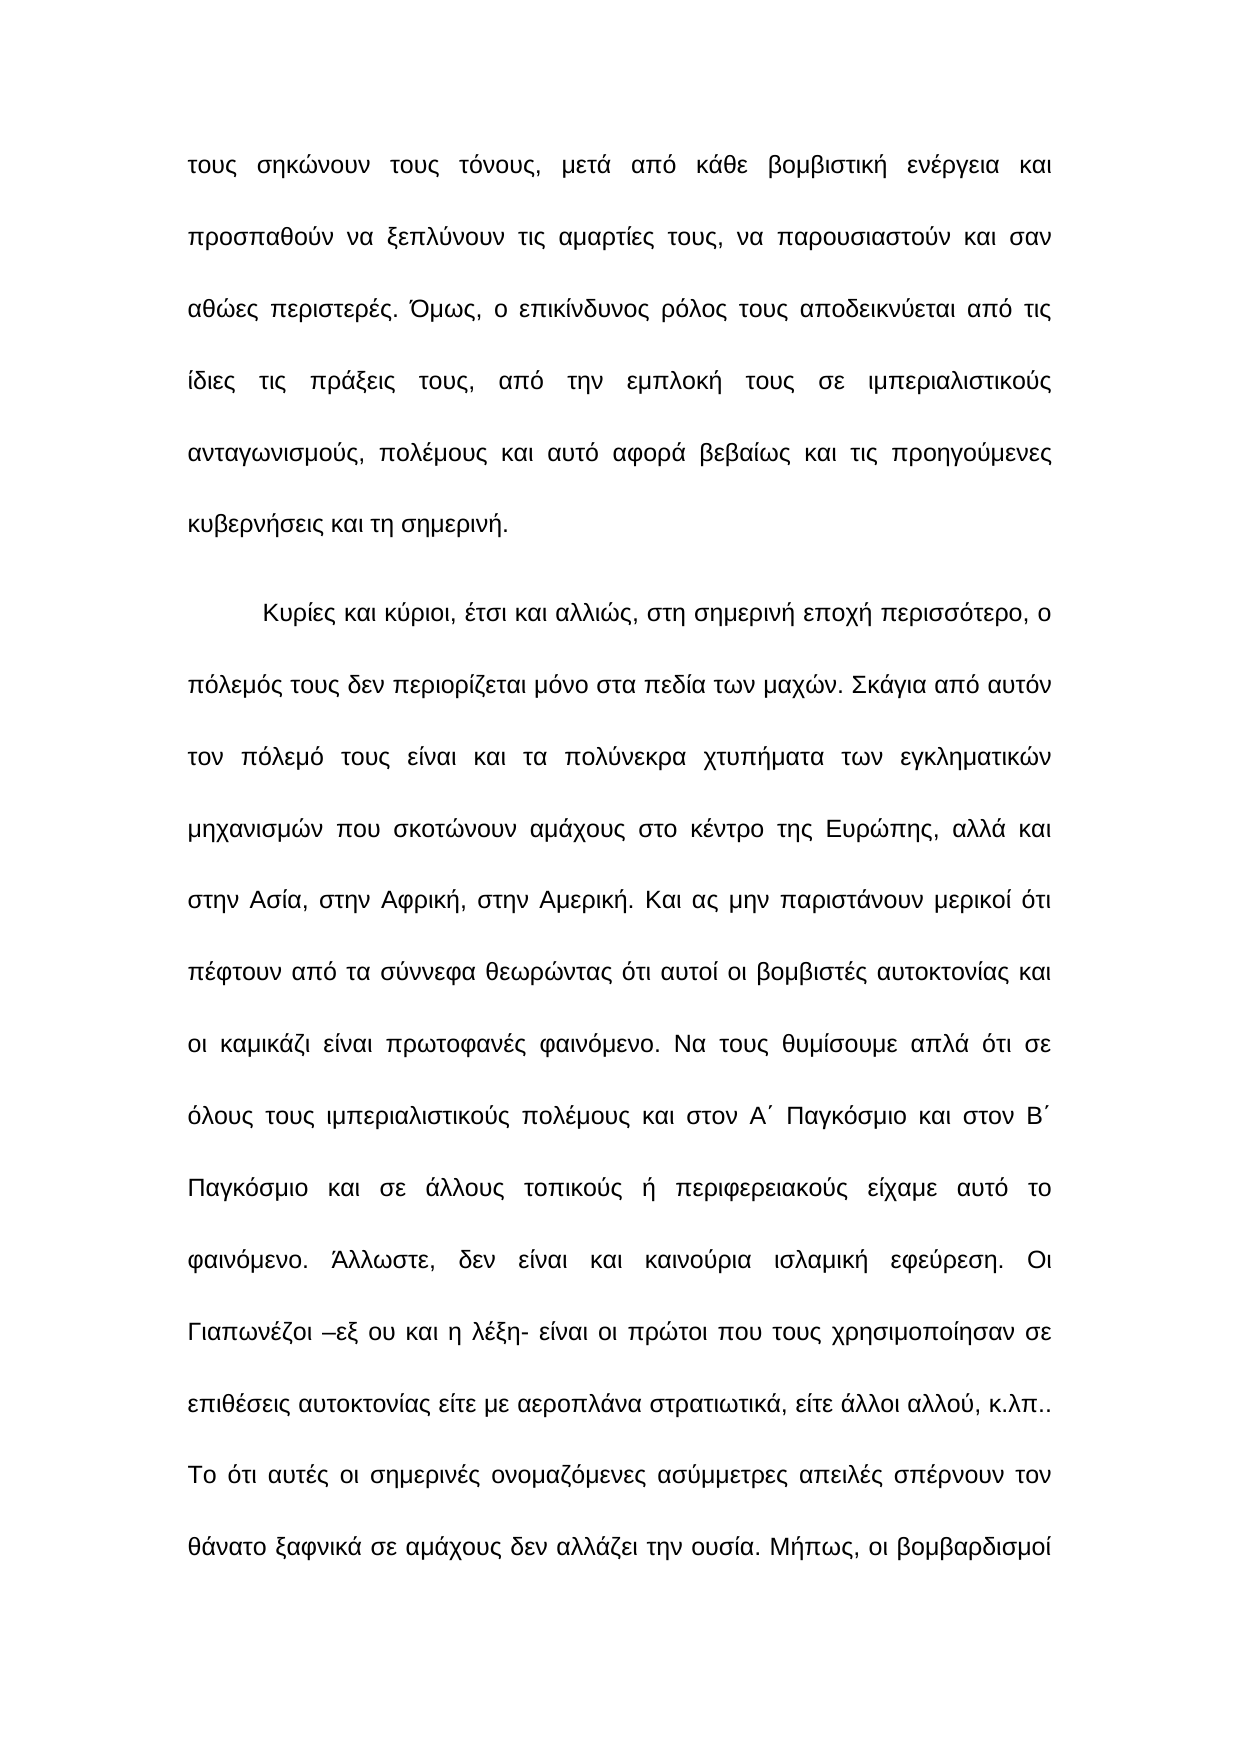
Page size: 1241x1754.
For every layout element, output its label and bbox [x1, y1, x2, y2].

text [187, 598, 1053, 1561]
text [187, 150, 1053, 538]
